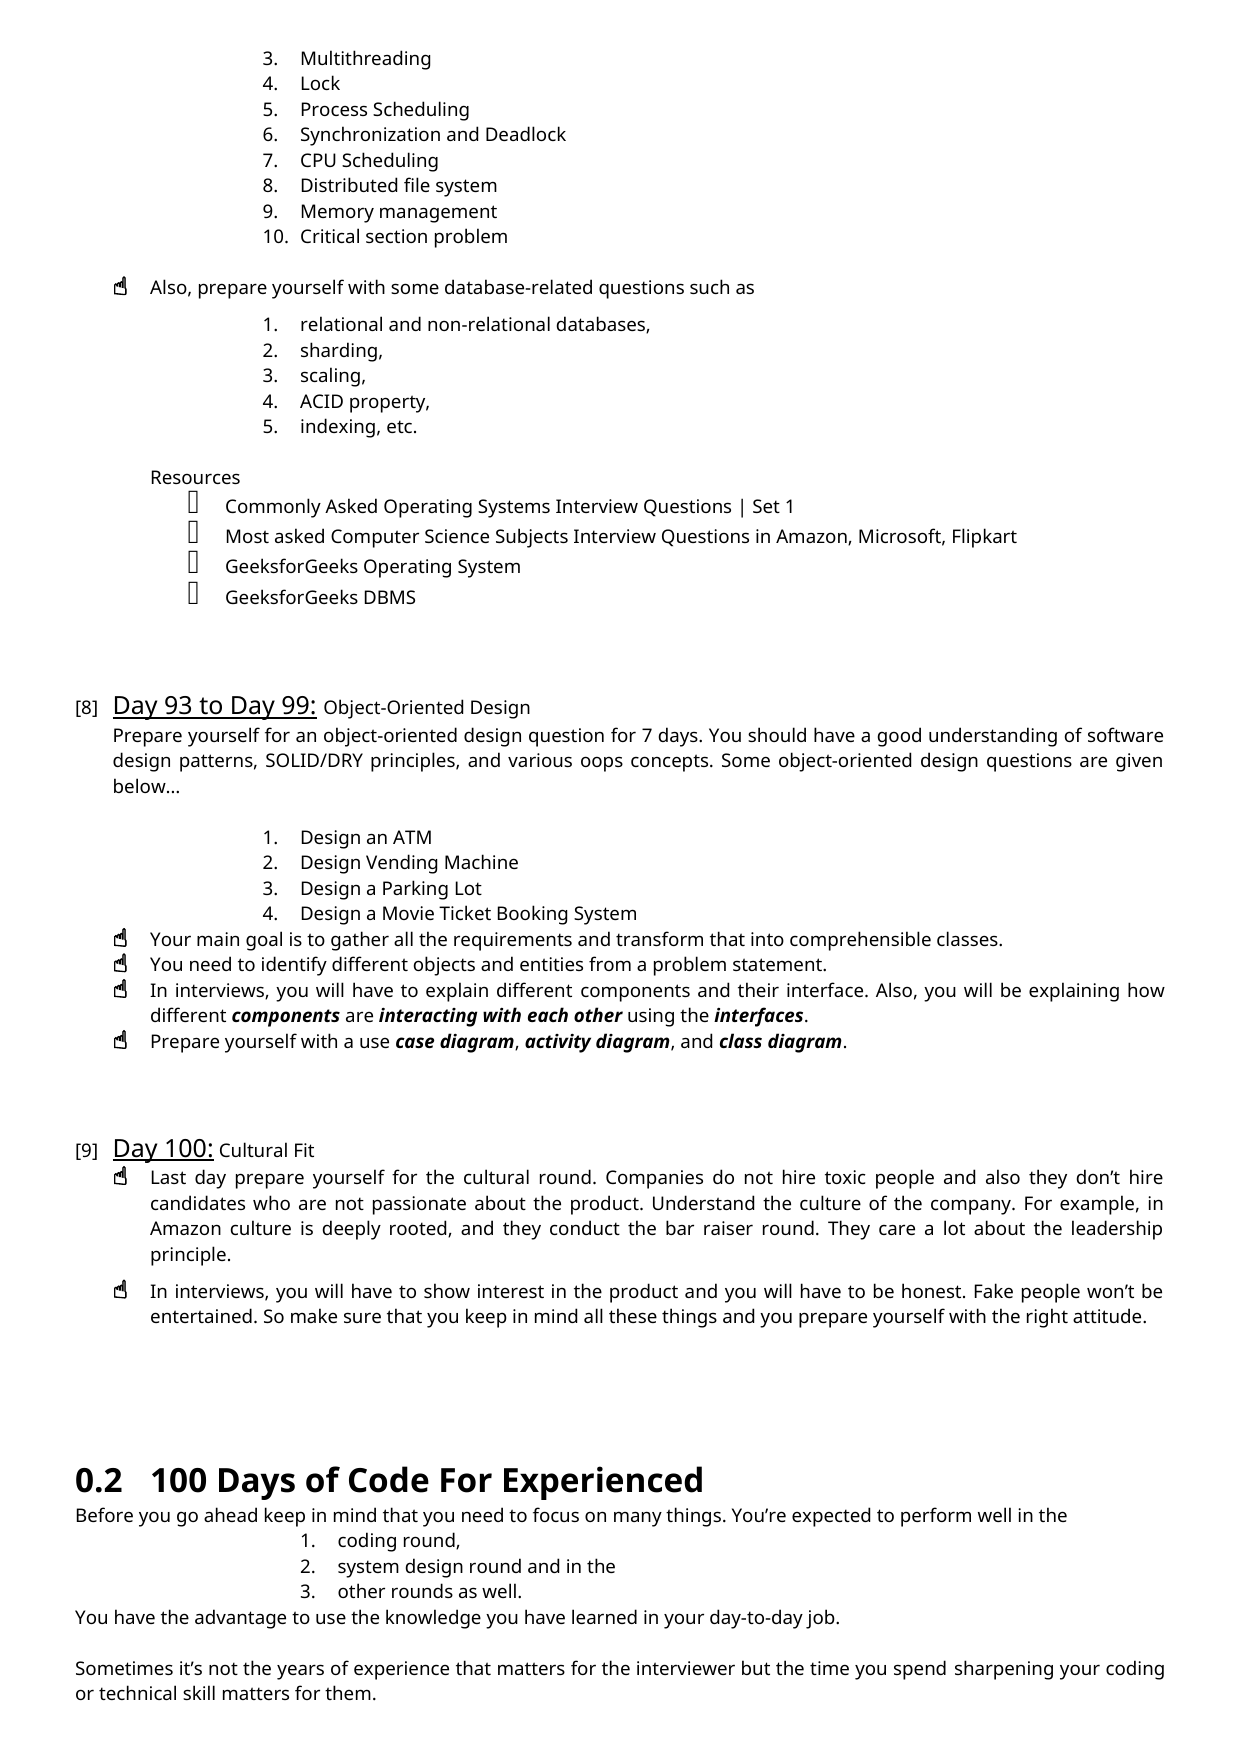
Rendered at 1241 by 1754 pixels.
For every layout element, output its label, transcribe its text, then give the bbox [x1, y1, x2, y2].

list Day 100: Cultural Fit [75, 1130, 1165, 1164]
list relational and non-relational databases, [262, 312, 1165, 337]
list You need to identify different objects and entities from a problem statement. [112, 952, 1165, 977]
list GeeksforGeeks Operating System [187, 551, 1165, 581]
list ACID property, [262, 388, 1165, 414]
list Most asked Computer Science Subjects Interview Questions in Amazon, Microsoft, Flipkart [187, 521, 1165, 551]
list Critical section problem [262, 224, 1165, 249]
list Lock [262, 71, 1165, 96]
list Synchronization and Deadlock [262, 122, 1165, 147]
list system design round and in the [300, 1553, 1165, 1578]
list other rounds as well. [300, 1578, 1165, 1604]
text Resources [150, 465, 1165, 490]
list Distributed file system [262, 173, 1165, 198]
list Day 93 to Day 99: Object-Oriented Design [75, 688, 1165, 722]
list Your main goal is to gather all the requirements and transform that into comprehensible classes. [112, 926, 1165, 952]
list Memory management [262, 198, 1165, 224]
list Prepare yourself with a use case diagram, activity diagram, and class diagram. [112, 1028, 1165, 1054]
list indexing, etc. [262, 414, 1165, 439]
list In interviews, you will have to show interest in the product and you will have to be honest. Fake people won’t be entertained. So make sure that you keep in mind all these things and you prepare yourself with the right attitude. [112, 1278, 1165, 1329]
list CPU Scheduling [262, 147, 1165, 173]
list Multithreading [262, 45, 1165, 71]
list Design a Parking Lot [262, 875, 1165, 901]
list Process Scheduling [262, 96, 1165, 122]
text Before you go ahead keep in mind that you need to focus on many things. You’re expected to perform well in the [75, 1502, 1165, 1527]
list Commonly Asked Operating Systems Interview Questions | Set 1 [187, 490, 1165, 521]
list coding round, [300, 1527, 1165, 1553]
list Also, prepare yourself with some database-related questions such as [112, 275, 1165, 300]
text Prepare yourself for an object-oriented design question for 7 days. You should have a good understanding of software design patterns, SOLID/DRY principles, and various oops concepts. Some object-oriented design questions are given below… [112, 722, 1165, 799]
list Last day prepare yourself for the cultural round. Companies do not hire toxic people and also they don’t hire candidates who are not passionate about the product. Understand the culture of the company. For example, in Amazon culture is deeply rooted, and they conduct the bar raiser round. They care a lot about the leadership principle. [112, 1164, 1165, 1267]
list Design an ATM [262, 824, 1165, 850]
list Design Vending Machine [262, 850, 1165, 875]
list Design a Movie Ticket Booking System [262, 901, 1165, 926]
list scaling, [262, 363, 1165, 388]
text You have the advantage to use the knowledge you have learned in your day-to-day job. [75, 1604, 1165, 1629]
list In interviews, you will have to explain different components and their interface. Also, you will be explaining how different components are interacting with each other using the interfaces. [112, 977, 1165, 1028]
list GeeksforGeeks DBMS [187, 581, 1165, 611]
text Sometimes it’s not the years of experience that matters for the interviewer but the time you spend sharpening your coding or technical skill matters for them. [75, 1655, 1165, 1706]
list 100 Days of Code For Experienced [75, 1457, 1165, 1502]
list sharding, [262, 337, 1165, 363]
